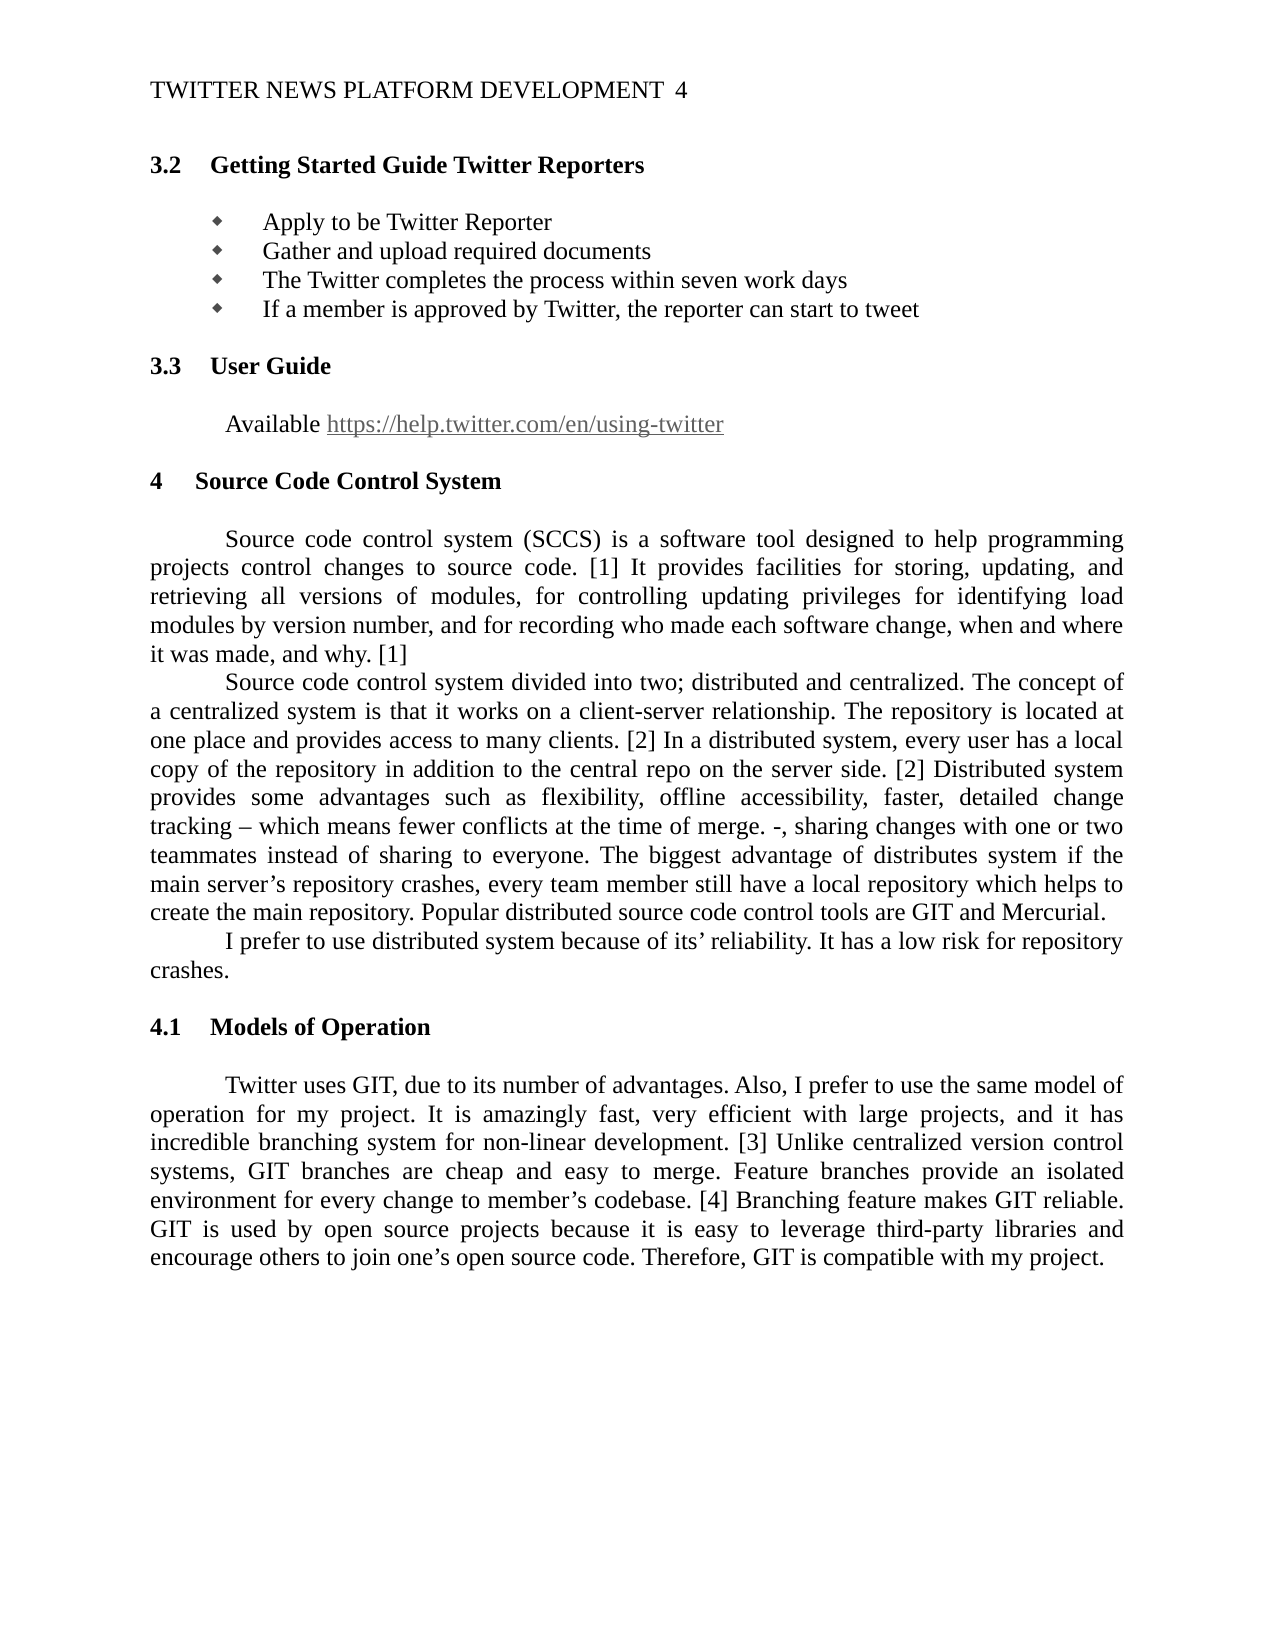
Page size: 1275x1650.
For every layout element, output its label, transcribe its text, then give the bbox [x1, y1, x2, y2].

subtitle User Guide [150, 351, 1125, 380]
text Source code control system (SCCS) is a software tool designed to help programming projects control changes to source code. [1] It provides facilities for storing, updating, and retrieving all versions of modules, for controlling updating privileges for identifying load modules by version number, and for recording who made each software change, when and where it was made, and why. [1] [150, 524, 1125, 667]
list The Twitter completes the process within seven work days [225, 265, 1125, 294]
list Apply to be Twitter Reporter [225, 207, 1125, 236]
subtitle Getting Started Guide Twitter Reporters [150, 150, 1125, 179]
list If a member is approved by Twitter, the reporter can start to tweet [225, 294, 1125, 322]
subtitle Source Code Control System [150, 466, 1125, 495]
text Source code control system divided into two; distributed and centralized. The concept of a centralized system is that it works on a client-server relationship. The repository is located at one place and provides access to many clients. [2] In a distributed system, every user has a local copy of the repository in addition to the central repo on the server side. [2] Distributed system provides some advantages such as flexibility, offline accessibility, faster, detailed change tracking – which means fewer conflicts at the time of merge. -, sharing changes with one or two teammates instead of sharing to everyone. The biggest advantage of distributes system if the main server’s repository crashes, every team member still have a local repository which helps to create the main repository. Popular distributed source code control tools are GIT and Mercurial. [150, 667, 1125, 926]
text Available https://help.twitter.com/en/using-twitter [150, 409, 1125, 437]
list Gather and upload required documents [225, 236, 1125, 265]
text Twitter uses GIT, due to its number of advantages. Also, I prefer to use the same model of operation for my project. It is amazingly fast, very efficient with large projects, and it has incredible branching system for non-linear development. [3] Unlike centralized version control systems, GIT branches are cheap and easy to merge. Feature branches provide an isolated environment for every change to member’s codebase. [4] Branching feature makes GIT reliable. GIT is used by open source projects because it is easy to leverage third-party libraries and encourage others to join one’s open source code. Therefore, GIT is compatible with my project. [150, 1070, 1125, 1271]
subtitle Models of Operation [150, 1012, 1125, 1041]
text I prefer to use distributed system because of its’ reliability. It has a low risk for repository crashes. [150, 926, 1125, 984]
